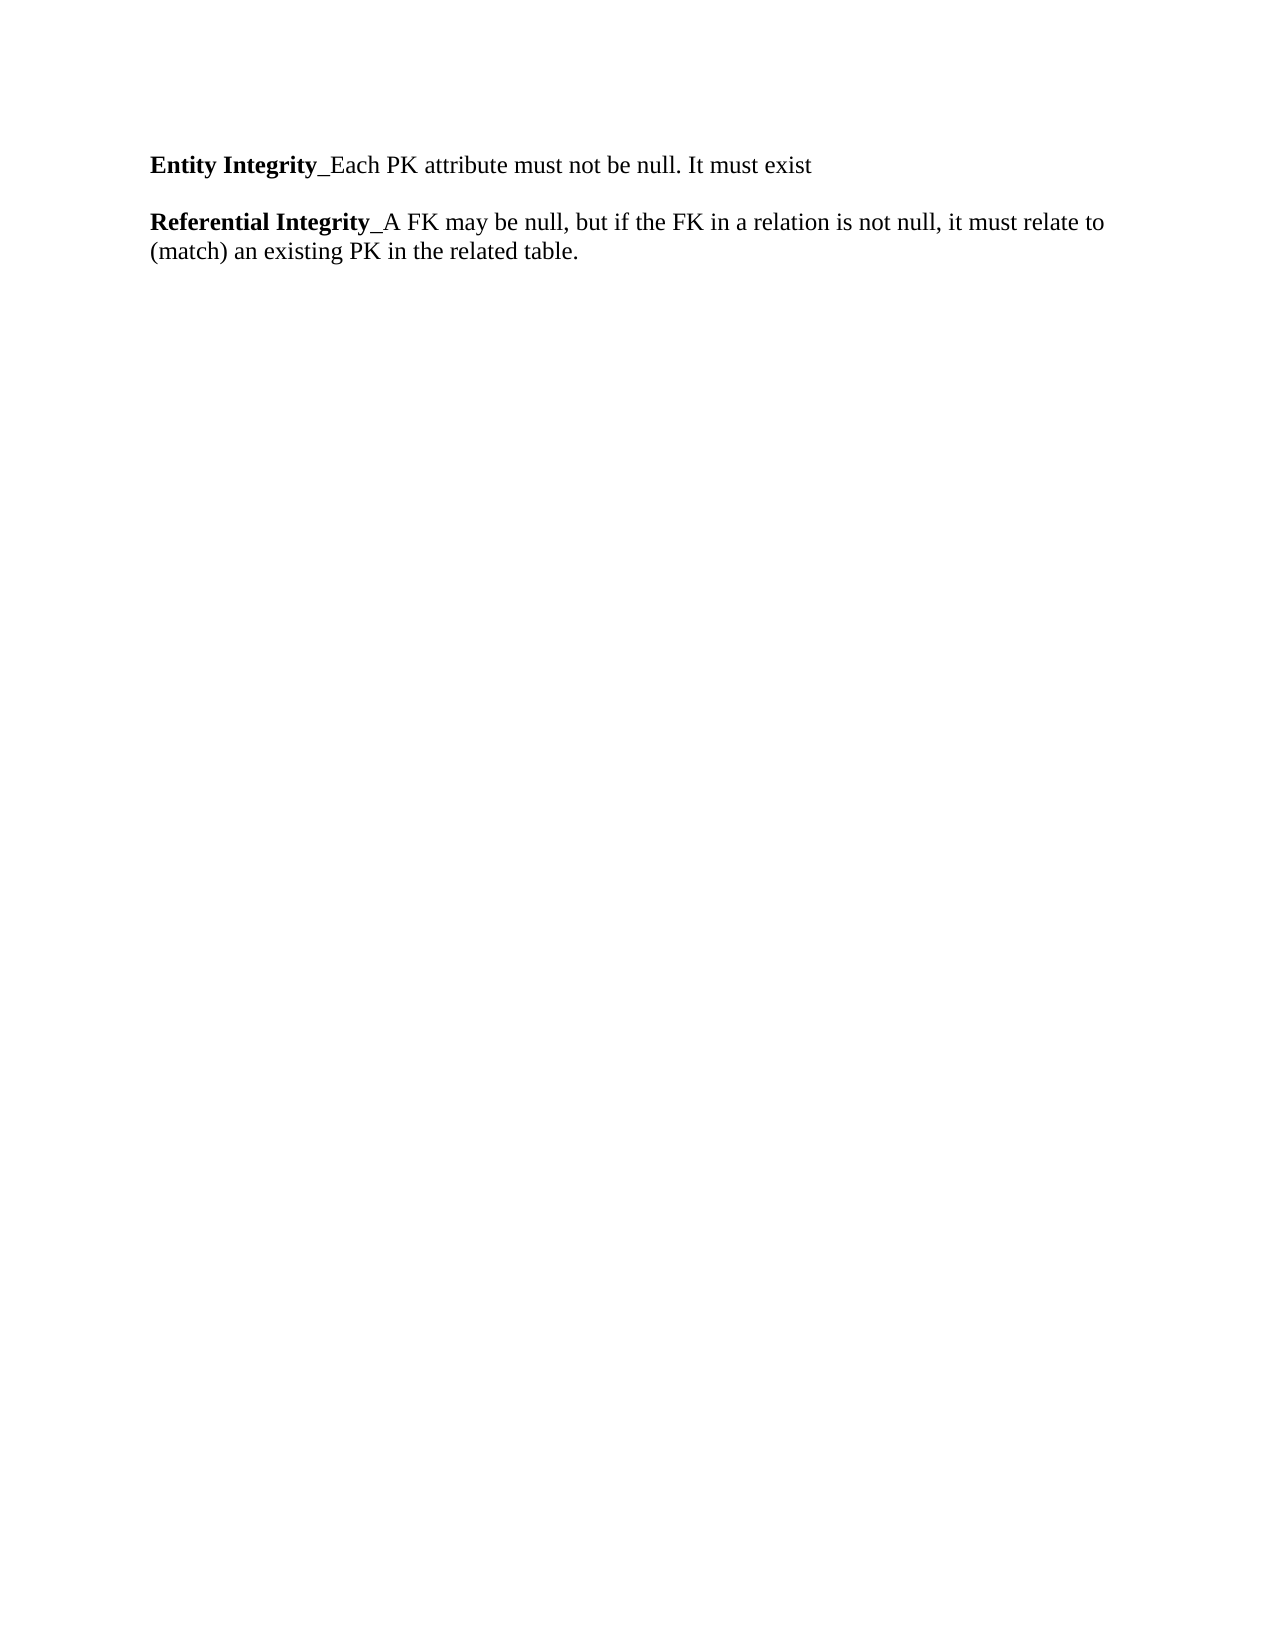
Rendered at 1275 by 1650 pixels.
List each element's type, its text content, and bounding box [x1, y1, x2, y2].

text Referential Integrity_A FK may be null, but if the FK in a relation is not null, it must relate to (match) an existing PK in the related table. [150, 207, 1125, 265]
text Entity Integrity_Each PK attribute must not be null. It must exist [150, 150, 1125, 179]
